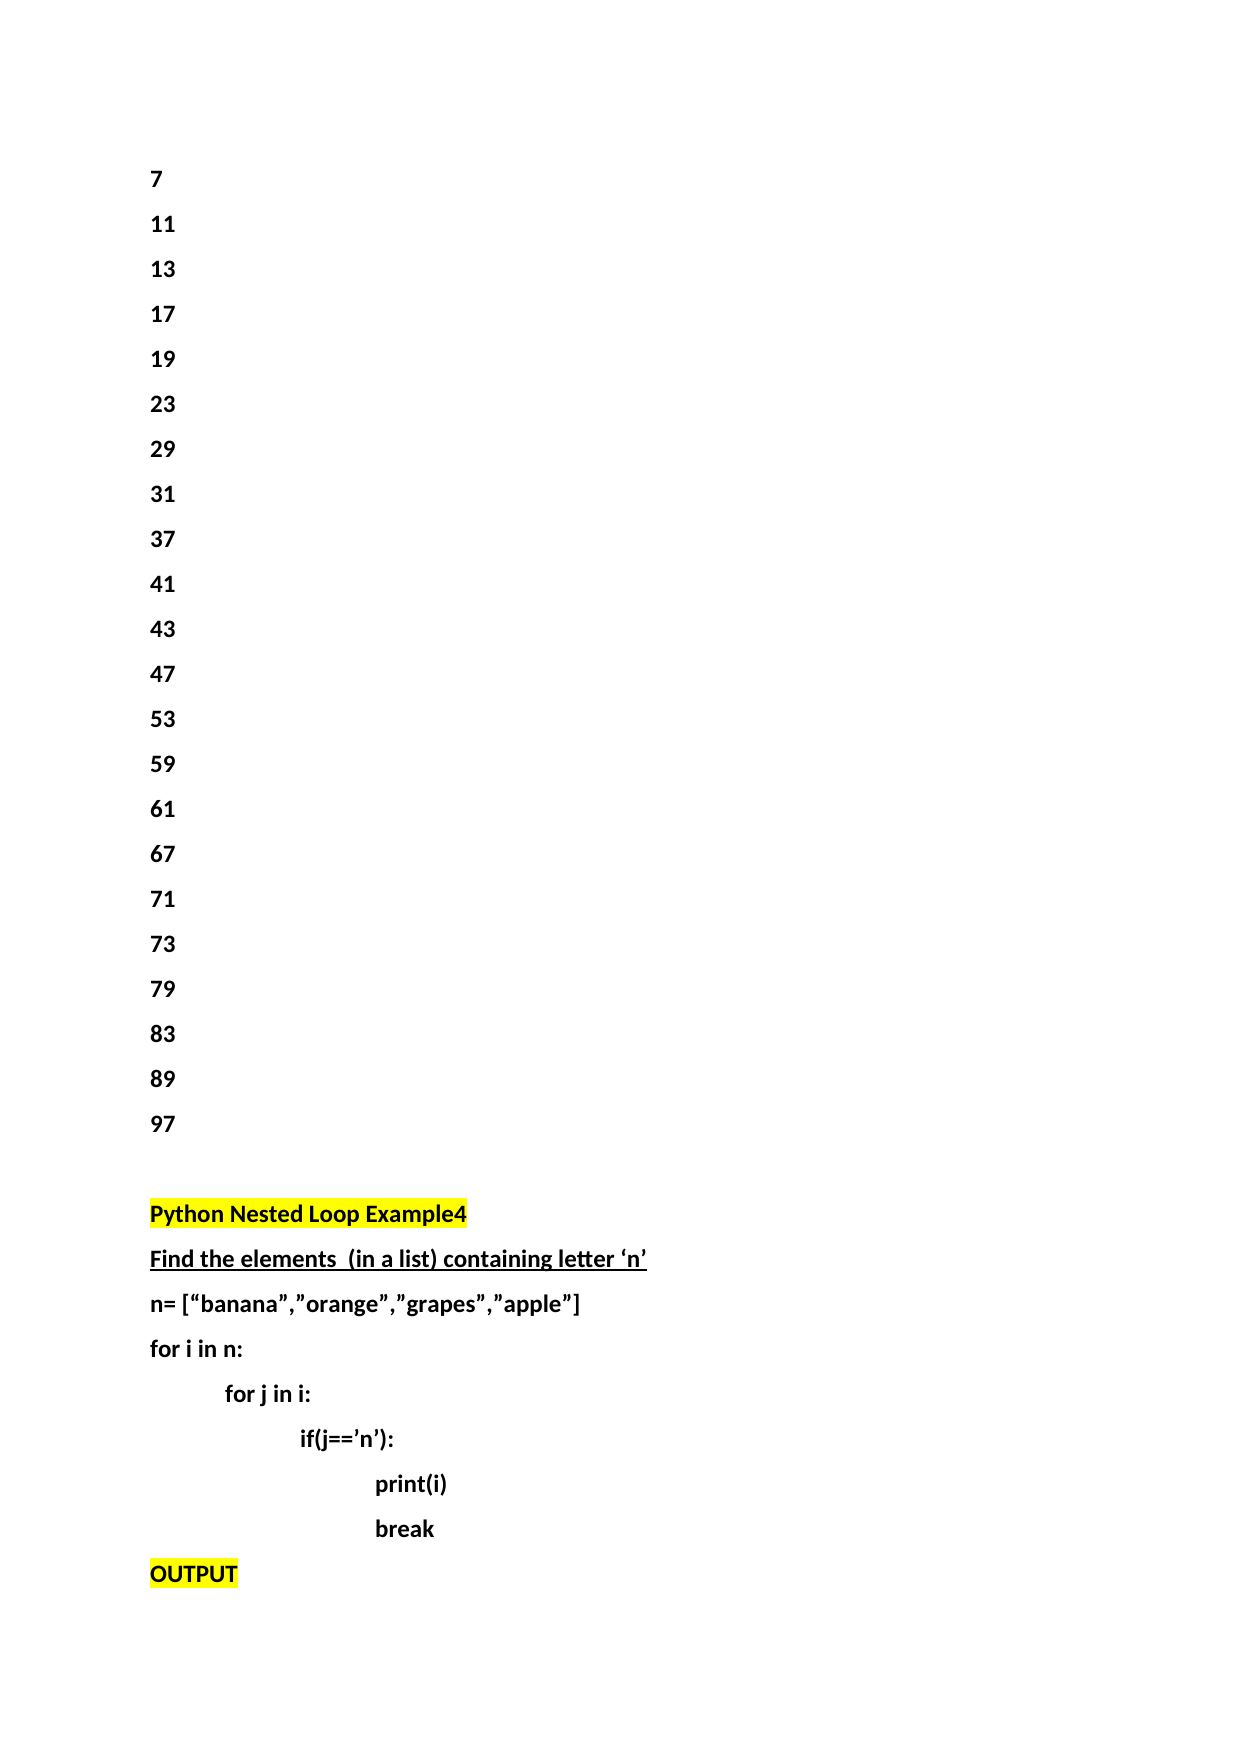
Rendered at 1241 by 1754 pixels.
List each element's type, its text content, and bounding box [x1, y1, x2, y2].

text for j in i: [150, 1377, 1090, 1409]
text 59 [150, 747, 1090, 779]
text 7 [150, 162, 1090, 194]
text Find the elements (in a list) containing letter ‘n’ [150, 1242, 1090, 1274]
text 79 [150, 972, 1090, 1004]
text print(i) [150, 1467, 1090, 1499]
text if(j==’n’): [150, 1422, 1090, 1454]
text for i in n: [150, 1332, 1090, 1364]
text 83 [150, 1017, 1090, 1049]
text 37 [150, 522, 1090, 554]
text 41 [150, 567, 1090, 599]
text 47 [150, 657, 1090, 689]
text 53 [150, 702, 1090, 734]
text 19 [150, 342, 1090, 374]
text 71 [150, 882, 1090, 914]
text 97 [150, 1107, 1090, 1139]
text 61 [150, 792, 1090, 824]
text 43 [150, 612, 1090, 644]
text break [150, 1512, 1090, 1544]
text 31 [150, 477, 1090, 509]
text n= [“banana”,”orange”,”grapes”,”apple”] [150, 1287, 1090, 1319]
text 13 [150, 252, 1090, 284]
text 29 [150, 432, 1090, 464]
text 89 [150, 1062, 1090, 1094]
text 17 [150, 297, 1090, 329]
text 23 [150, 387, 1090, 419]
text Python Nested Loop Example4 [150, 1197, 1090, 1229]
text 73 [150, 927, 1090, 959]
text 11 [150, 207, 1090, 239]
text 67 [150, 837, 1090, 869]
text OUTPUT [150, 1557, 1090, 1589]
